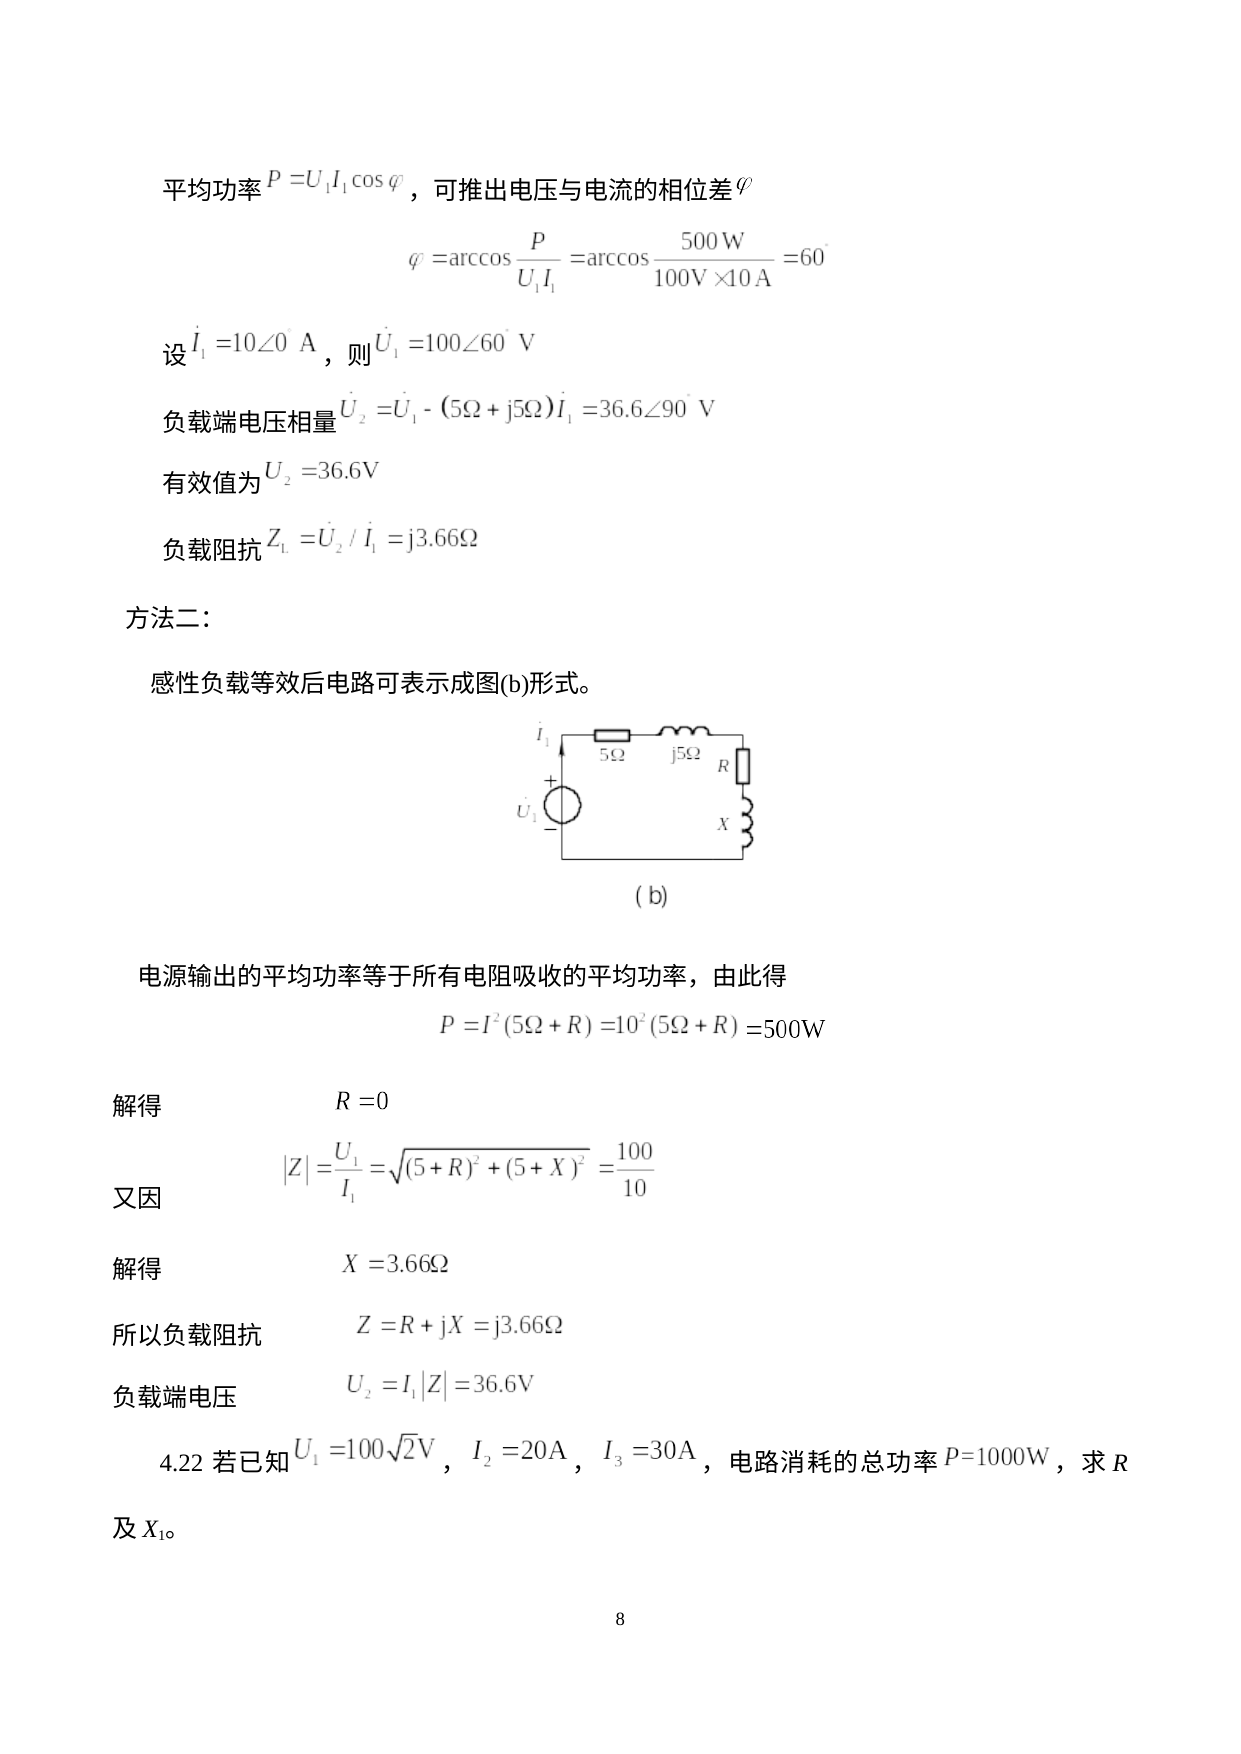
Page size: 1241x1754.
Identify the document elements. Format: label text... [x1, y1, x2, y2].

text 解得 [112, 1072, 1128, 1137]
text 负载端电压相量 [112, 389, 1128, 454]
text 感性负载等效后电路可表示成图(b)形式。 [112, 649, 1128, 714]
text 负载端电压 [112, 1364, 1128, 1429]
text 所以负载阻抗 [112, 1299, 1128, 1364]
text 平均功率，可推出电压与电流的相位差 [112, 162, 1128, 227]
text 有效值为 [112, 454, 1128, 519]
text 解得 [112, 1234, 1128, 1299]
text 方法二： [112, 584, 1128, 649]
text 又因 [112, 1137, 1128, 1234]
text 设，则 [112, 324, 1128, 389]
text 电源输出的平均功率等于所有电阻吸收的平均功率，由此得 [112, 942, 1128, 1007]
text 4.22 若已知，，，电路消耗的总功率，求R及X1。 [112, 1429, 1128, 1559]
text 负载阻抗 [112, 519, 1128, 584]
